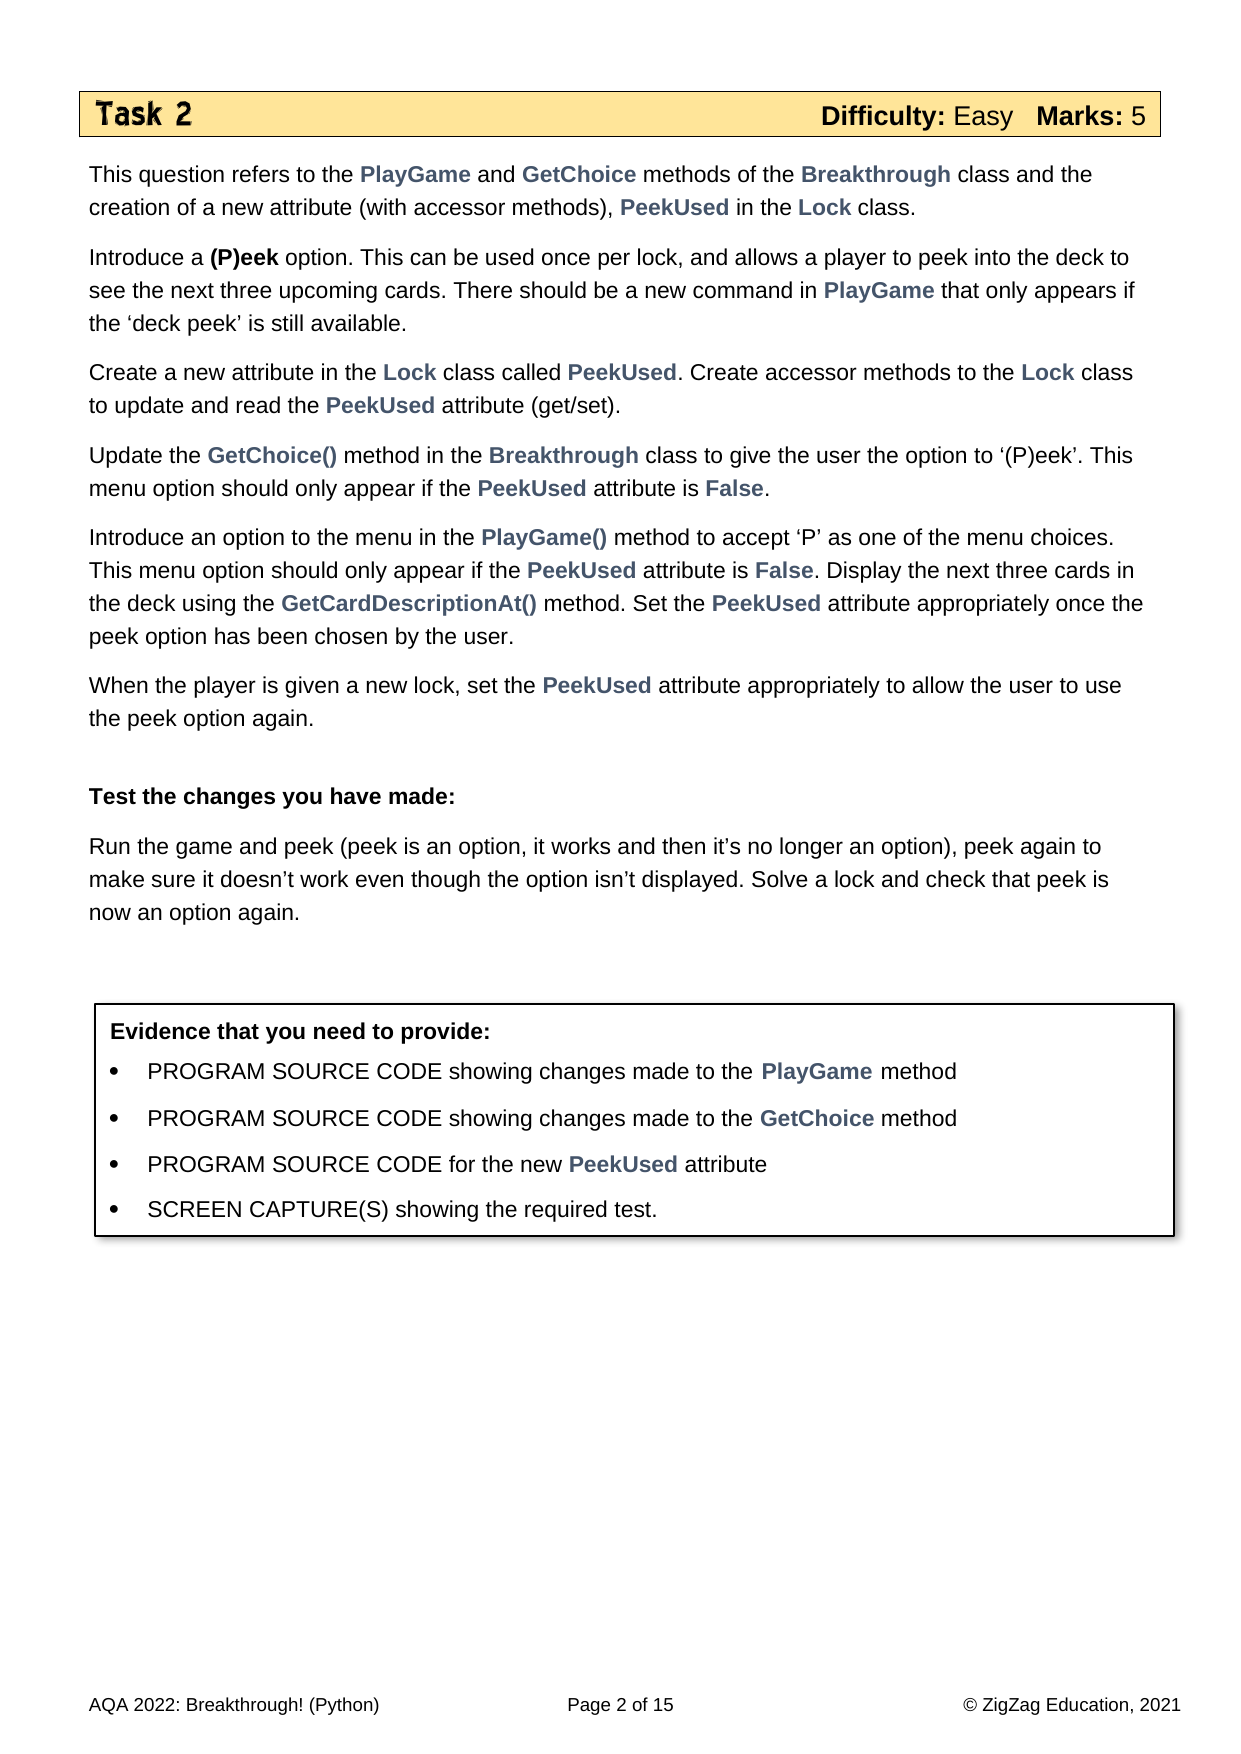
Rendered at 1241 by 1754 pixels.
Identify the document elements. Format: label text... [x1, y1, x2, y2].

text Task 2 Difficulty: Easy Marks: 5 [80, 92, 1160, 136]
text Create a new attribute in the Lock class called PeekUsed. Create accessor methods to the Lock class to update and read the PeekUsed attribute (get/set). [89, 359, 1152, 418]
text Introduce a (P)eek option. This can be used once per lock, and allows a player to peek into the deck to see the next three upcoming cards. There should be a new command in PlayGame that only appears if the ‘deck peek’ is still available. [89, 244, 1152, 336]
text This question refers to the PlayGame and GetChoice methods of the Breakthrough class and the creation of a new attribute (with accessor methods), PeekUsed in the Lock class. [89, 161, 1152, 221]
text Run the game and peek (peek is an option, it works and then it’s no longer an option), peek again to make sure it doesn’t work even though the option isn’t displayed. Solve a lock and check that peek is now an option again. [89, 833, 1152, 925]
text Introduce an option to the menu in the PlayGame() method to accept ‘P’ as one of the menu choices. This menu option should only appear if the PeekUsed attribute is False. Display the next three cards in the deck using the GetCardDescriptionAt() method. Set the PeekUsed attribute appropriately once the peek option has been chosen by the user. [89, 524, 1152, 649]
text Test the changes you have made: [89, 783, 1152, 809]
text When the player is given a new lock, set the PeekUsed attribute appropriately to allow the user to use the peek option again. [89, 672, 1152, 732]
text Update the GetChoice() method in the Breakthrough class to give the user the option to ‘(P)eek’. This menu option should only appear if the PeekUsed attribute is False. [89, 442, 1152, 501]
